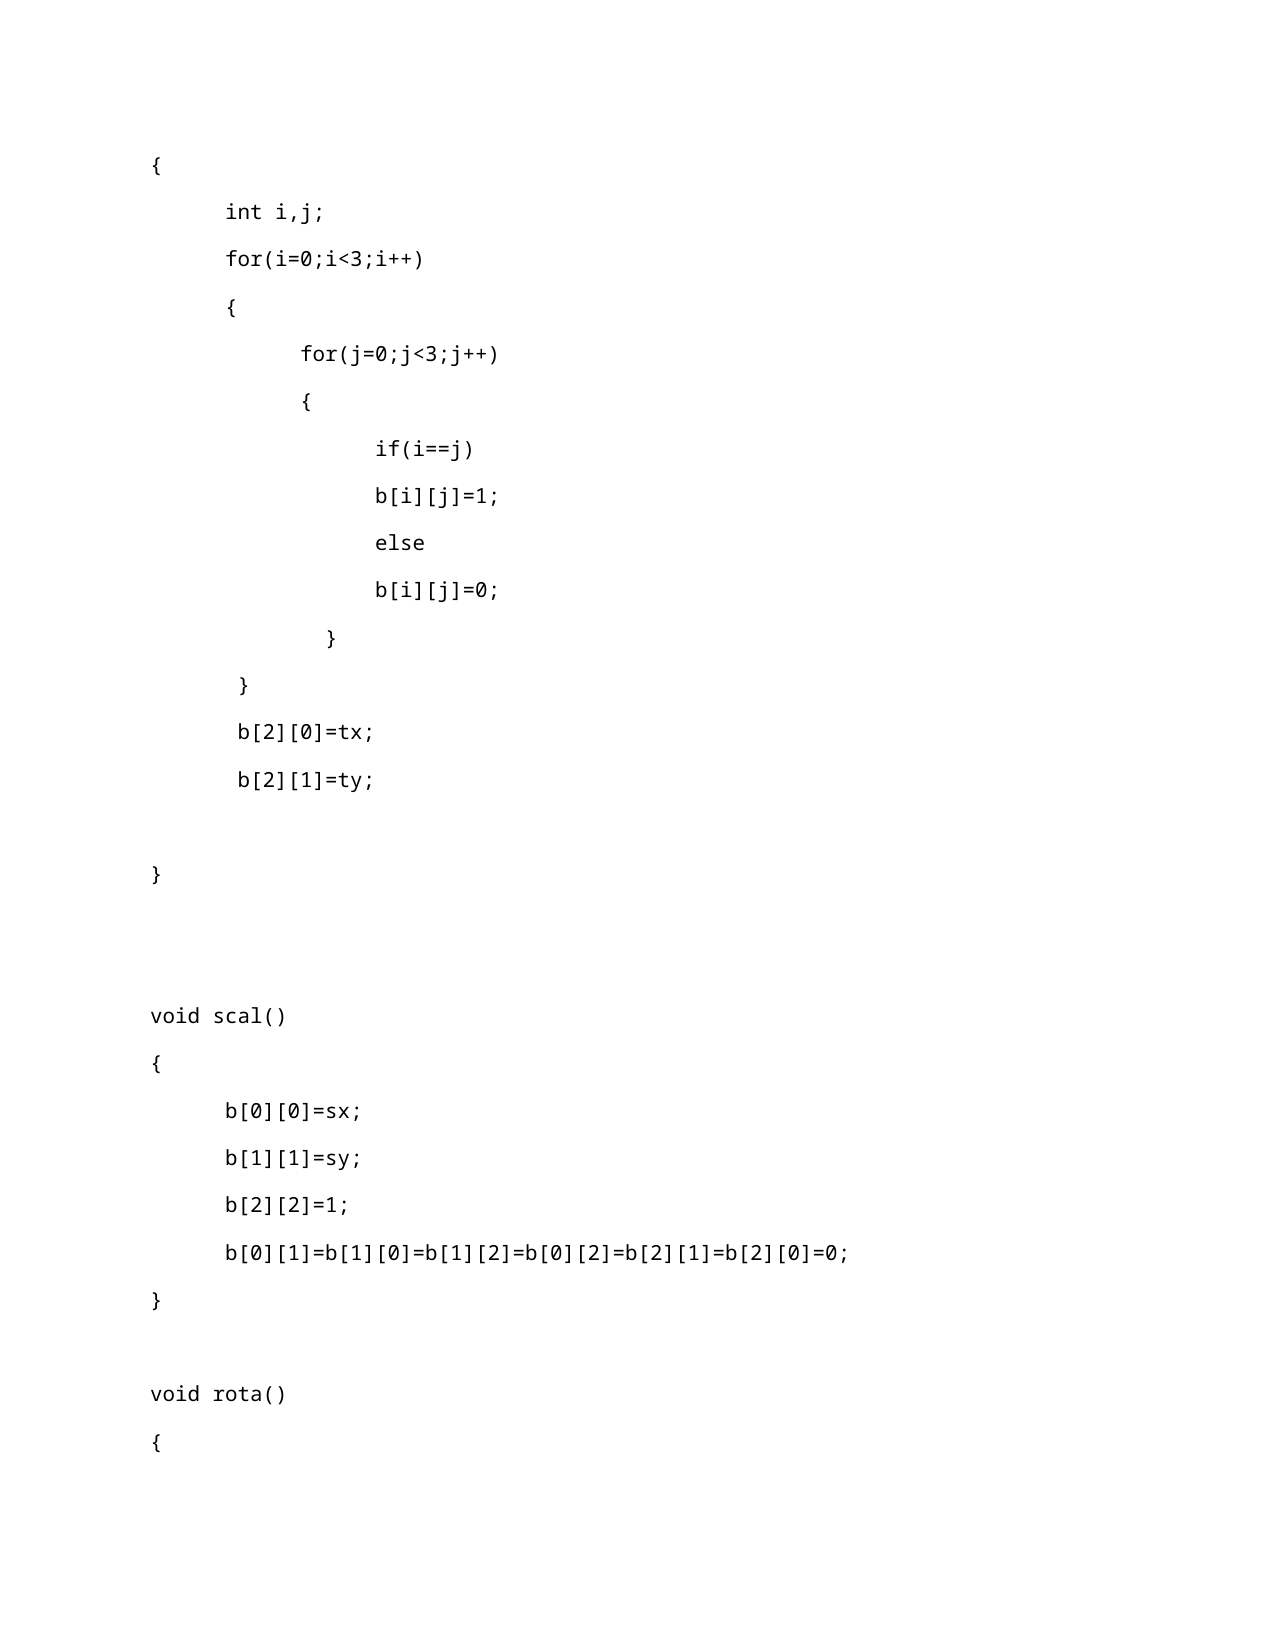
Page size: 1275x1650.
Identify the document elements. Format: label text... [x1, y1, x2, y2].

text b[2][1]=ty; [150, 765, 1125, 793]
text } [150, 1285, 1125, 1313]
text { [150, 1427, 1125, 1455]
text } [150, 623, 1125, 651]
text { [150, 1048, 1125, 1077]
text int i,j; [150, 197, 1125, 226]
text b[i][j]=0; [150, 576, 1125, 604]
text void scal() [150, 1001, 1125, 1030]
text { [150, 150, 1125, 178]
text b[0][1]=b[1][0]=b[1][2]=b[0][2]=b[2][1]=b[2][0]=0; [150, 1238, 1125, 1266]
text { [150, 386, 1125, 415]
text for(i=0;i<3;i++) [150, 244, 1125, 273]
text b[1][1]=sy; [150, 1143, 1125, 1172]
text b[0][0]=sx; [150, 1096, 1125, 1124]
text { [150, 292, 1125, 320]
text for(j=0;j<3;j++) [150, 339, 1125, 368]
text b[2][0]=tx; [150, 717, 1125, 746]
text b[i][j]=1; [150, 481, 1125, 509]
text b[2][2]=1; [150, 1190, 1125, 1219]
text else [150, 528, 1125, 557]
text if(i==j) [150, 434, 1125, 462]
text void rota() [150, 1379, 1125, 1408]
text } [150, 670, 1125, 699]
text } [150, 859, 1125, 888]
